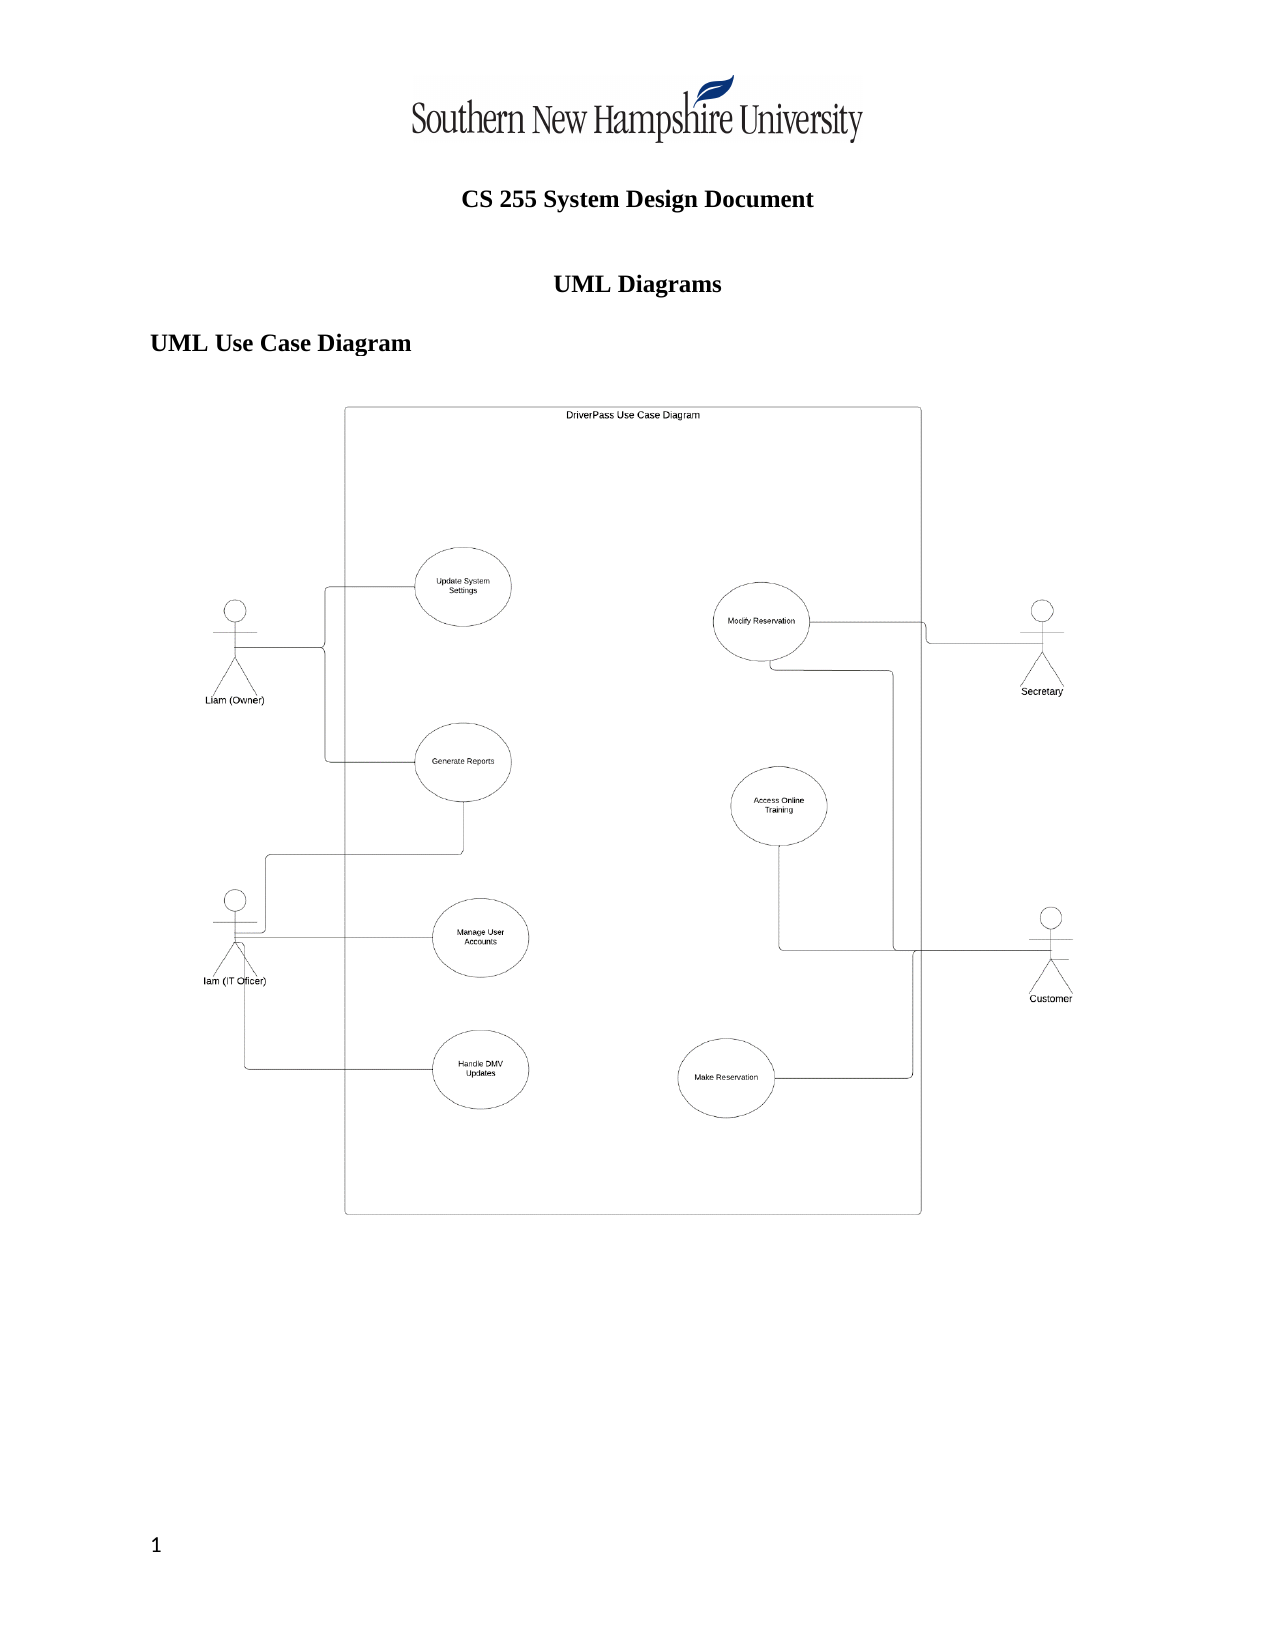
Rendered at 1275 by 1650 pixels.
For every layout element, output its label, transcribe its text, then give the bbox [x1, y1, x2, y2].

picture [150, 356, 1125, 1264]
picture [412, 75, 863, 143]
subtitle UML Diagrams [150, 269, 1125, 297]
subtitle CS 255 System Design Document [150, 184, 1125, 213]
subtitle UML Use Case Diagram [150, 328, 1125, 356]
